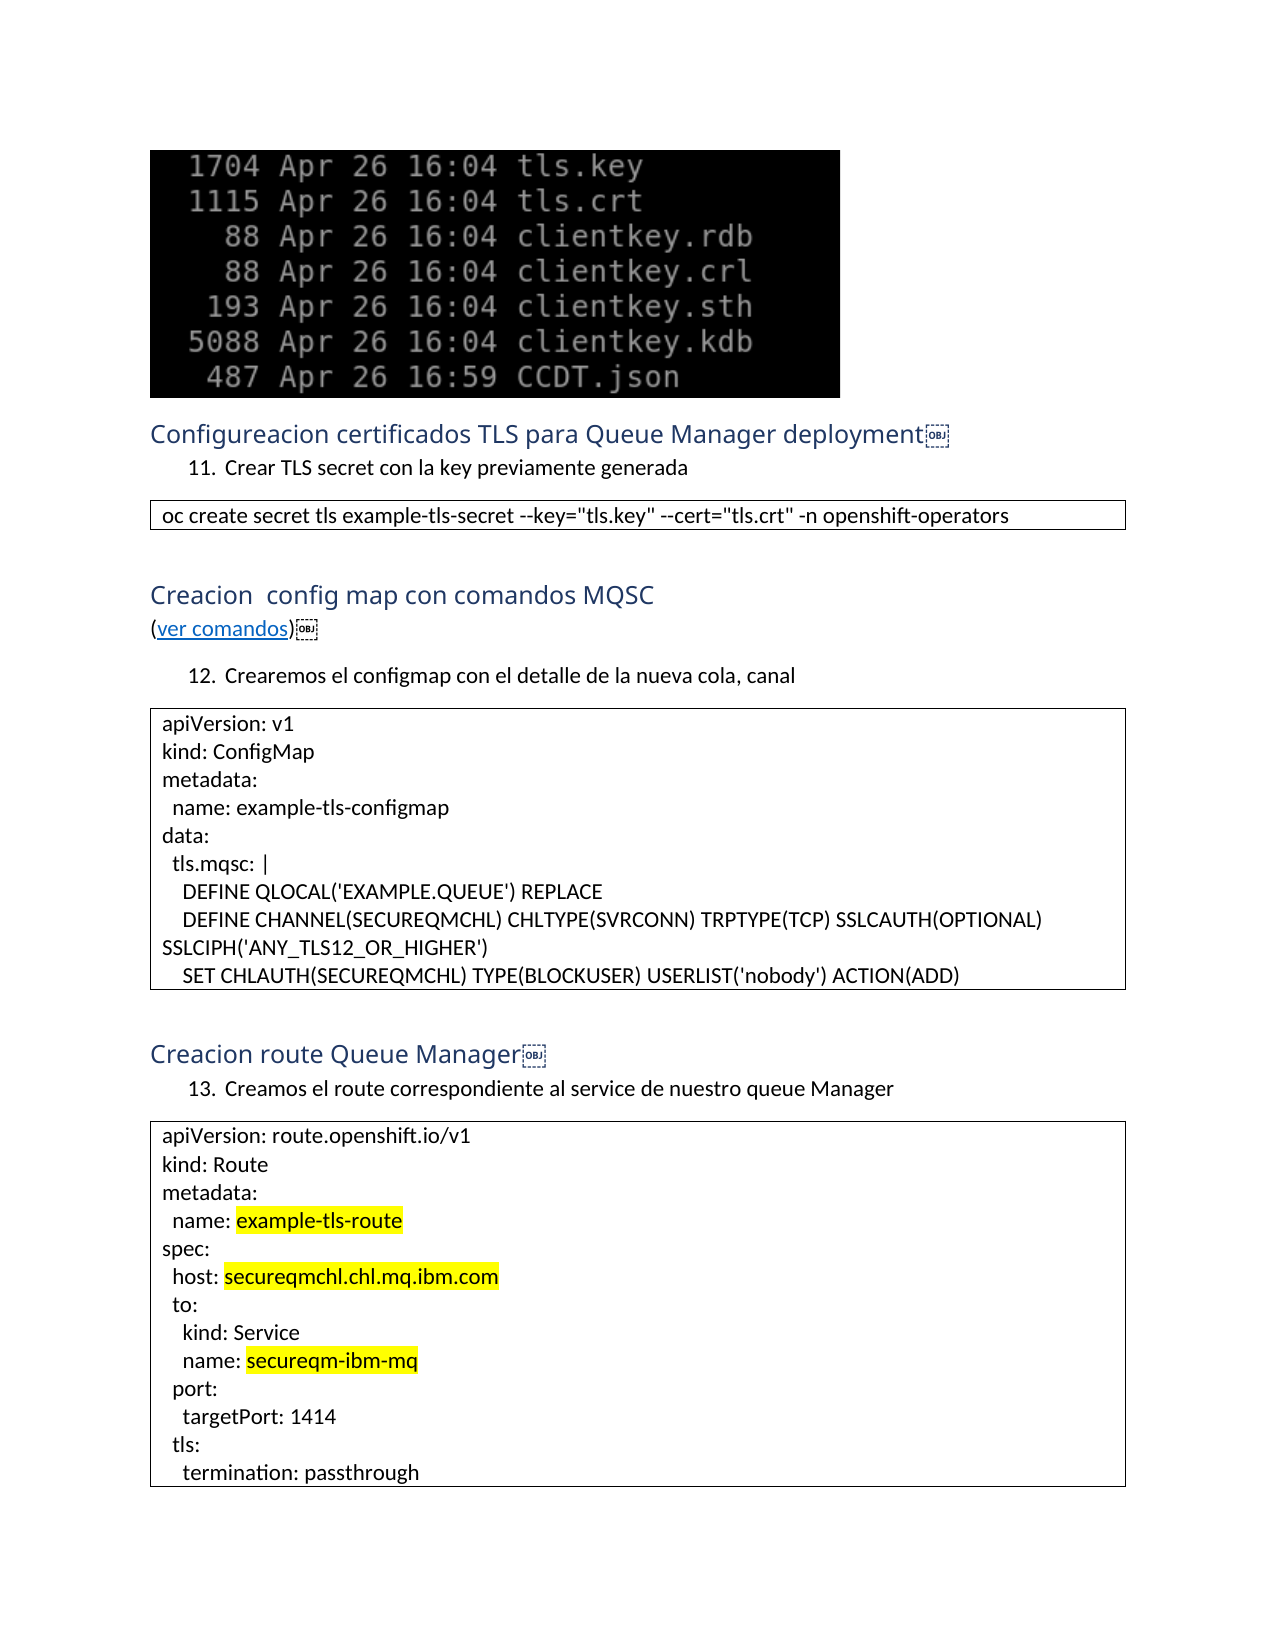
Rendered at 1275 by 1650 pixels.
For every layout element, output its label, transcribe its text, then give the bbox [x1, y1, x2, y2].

list Crear TLS secret con la key previamente generada [187, 453, 1125, 481]
subtitle Configureacion certificados TLS para Queue Manager deployment￼ [150, 417, 1125, 451]
table_header apiVersion: route.openshift.io/v1 kind: Route metadata: name: example-tls-route spec: host: secureqmchl.chl.mq.ibm.com to: kind: Service name: secureqm-ibm-mq port: targetPort: 1414 tls: termination: passthrough [151, 1122, 1125, 1486]
subtitle Creacion config map con comandos MQSC [150, 577, 1125, 611]
list Creamos el route correspondiente al service de nuestro queue Manager [187, 1074, 1125, 1102]
picture [150, 150, 841, 398]
table_header apiVersion: v1 kind: ConfigMap metadata: name: example-tls-configmap data: tls.mqsc: | DEFINE QLOCAL('EXAMPLE.QUEUE') REPLACE DEFINE CHANNEL(SECUREQMCHL) CHLTYPE(SVRCONN) TRPTYPE(TCP) SSLCAUTH(OPTIONAL) SSLCIPH('ANY_TLS12_OR_HIGHER') SET CHLAUTH(SECUREQMCHL) TYPE(BLOCKUSER) USERLIST('nobody') ACTION(ADD) [151, 709, 1125, 989]
table_header oc create secret tls example-tls-secret --key="tls.key" --cert="tls.crt" -n openshift-operators [151, 501, 1125, 529]
text (ver comandos)￼ [150, 614, 1125, 642]
subtitle Creacion route Queue Manager￼ [150, 1037, 1125, 1071]
list Crearemos el configmap con el detalle de la nueva cola, canal [187, 661, 1125, 689]
